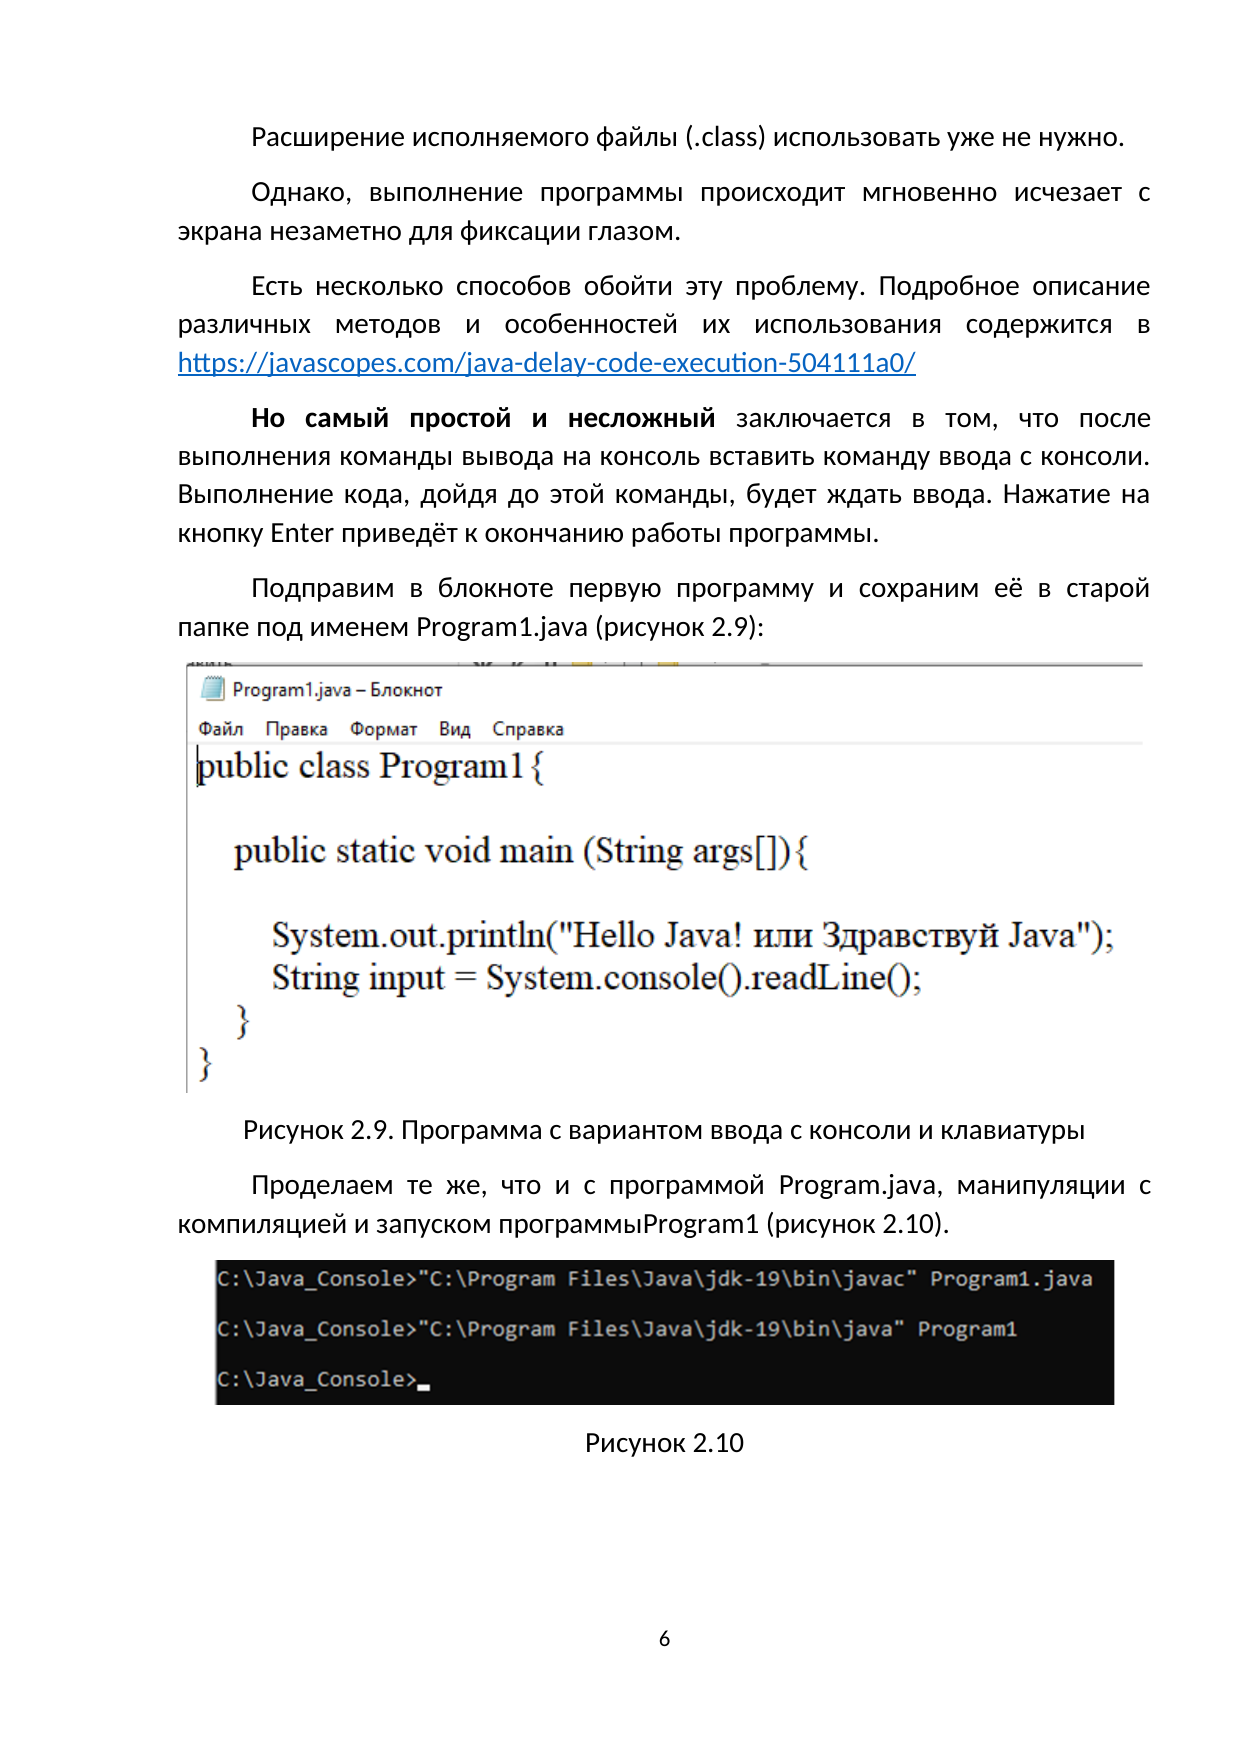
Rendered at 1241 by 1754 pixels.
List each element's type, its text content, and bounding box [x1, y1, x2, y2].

text Рисунок 2.9. Программа с вариантом ввода с консоли и клавиатуры [177, 1111, 1152, 1147]
text Подправим в блокноте первую программу и сохраним её в старой папке под именем Program1.java (рисунок 2.9): [177, 569, 1152, 643]
text Рисунок 2.10 [177, 1424, 1152, 1459]
picture [214, 1260, 1115, 1405]
picture [186, 662, 1143, 1093]
text Однако, выполнение программы происходит мгновенно исчезает с экрана незаметно для фиксации глазом. [177, 173, 1152, 247]
text Расширение исполняемого файлы (.class) использовать уже не нужно. [177, 118, 1152, 154]
text Но самый простой и несложный заключается в том, что после выполнения команды вывода на консоль вставить команду ввода с консоли. Выполнение кода, дойдя до этой команды, будет ждать ввода. Нажатие на кнопку Enter приведёт к окончанию работы программы. [177, 399, 1152, 550]
text Есть несколько способов обойти эту проблему. Подробное описание различных методов и особенностей их использования содержится в https://javascopes.com/java-delay-code-execution-504111a0/ [177, 267, 1152, 379]
text Проделаем те же, что и с программой Program.java, манипуляции с компиляцией и запуском программыProgram1 (рисунок 2.10). [177, 1166, 1152, 1240]
